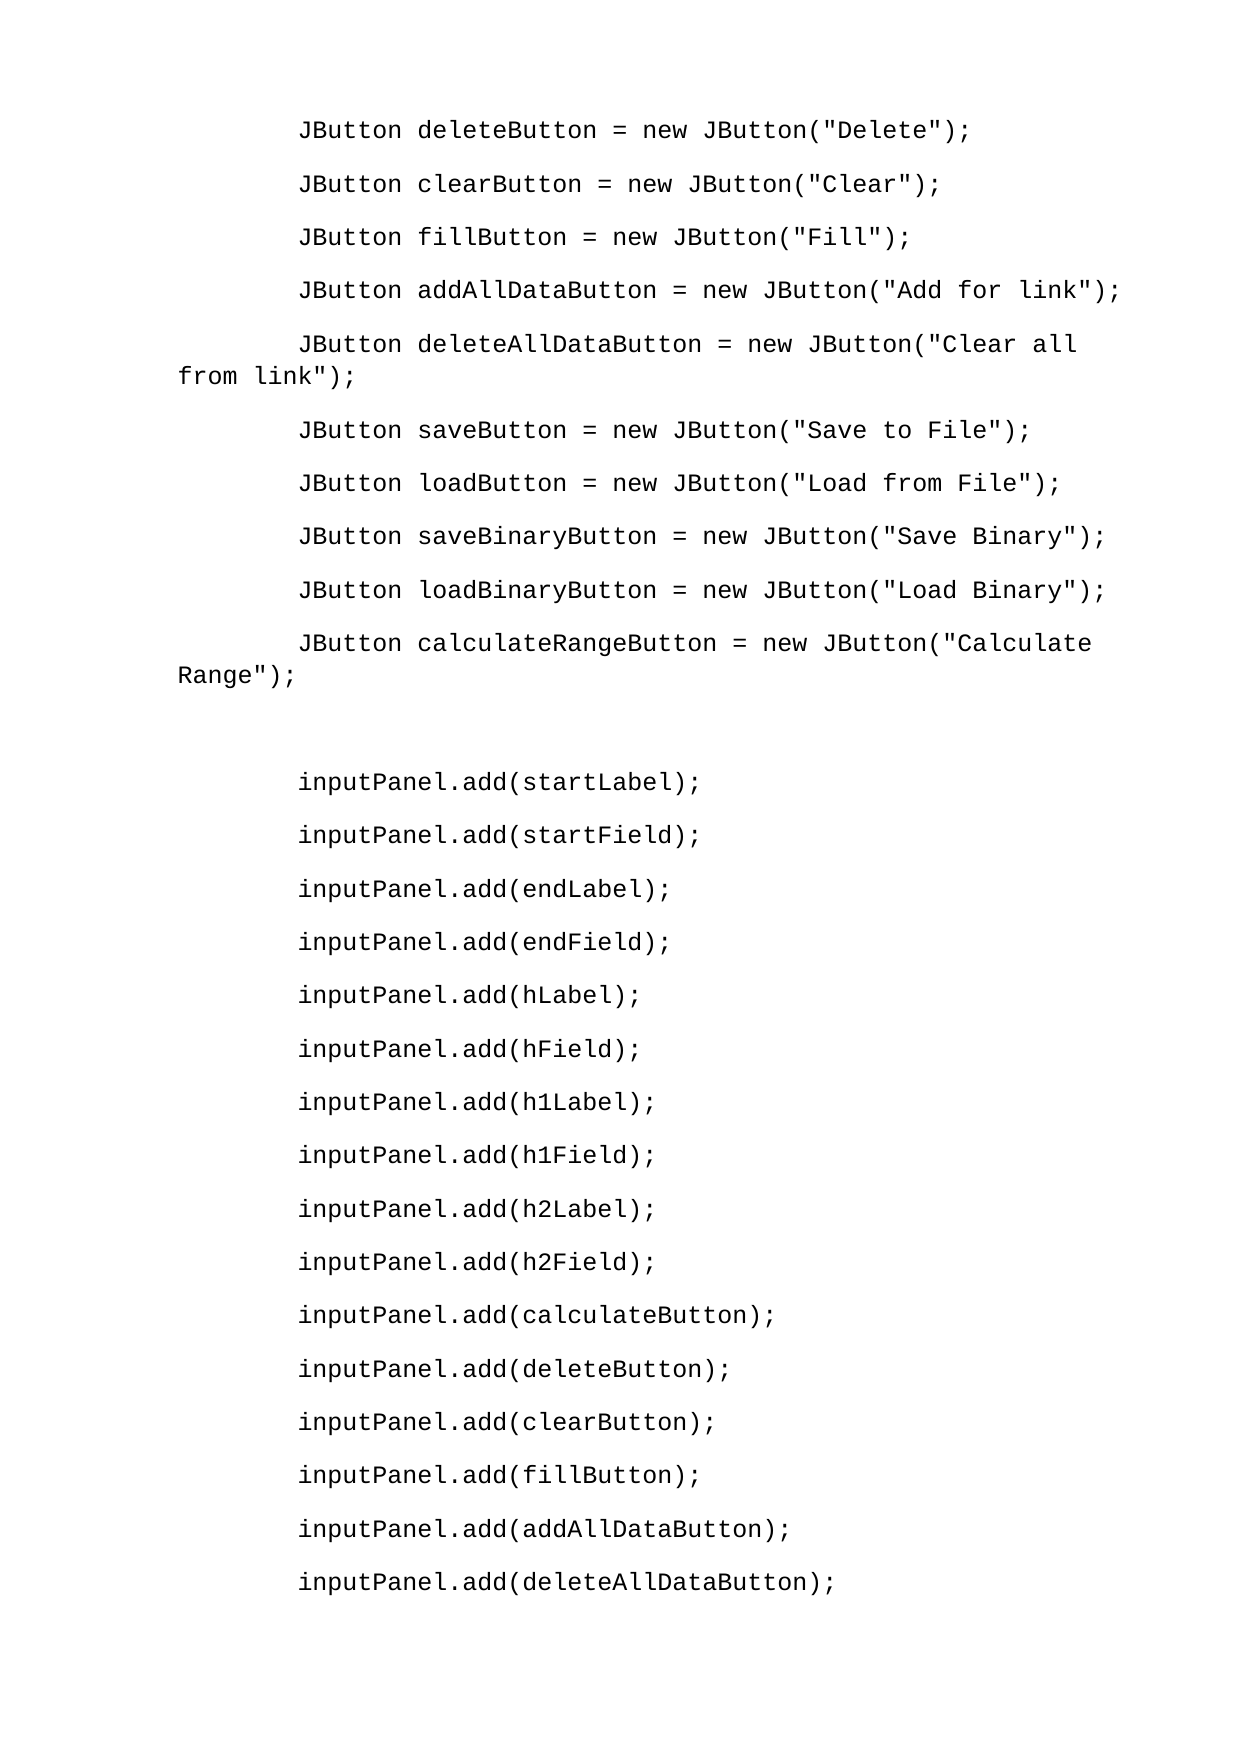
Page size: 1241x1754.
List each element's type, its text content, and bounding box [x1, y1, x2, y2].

text JButton addAllDataButton = new JButton("Add for link"); [177, 278, 1152, 306]
text JButton saveBinaryButton = new JButton("Save Binary"); [177, 524, 1152, 552]
text inputPanel.add(h1Label); [177, 1090, 1152, 1118]
text inputPanel.add(endLabel); [177, 876, 1152, 905]
text inputPanel.add(deleteButton); [177, 1356, 1152, 1385]
text inputPanel.add(startField); [177, 823, 1152, 851]
text inputPanel.add(clearButton); [177, 1410, 1152, 1438]
text inputPanel.add(deleteAllDataButton); [177, 1570, 1152, 1598]
text inputPanel.add(h1Field); [177, 1143, 1152, 1171]
text JButton calculateRangeButton = new JButton("Calculate Range"); [177, 631, 1152, 691]
text inputPanel.add(startLabel); [177, 770, 1152, 798]
text JButton loadBinaryButton = new JButton("Load Binary"); [177, 577, 1152, 606]
text inputPanel.add(endField); [177, 930, 1152, 958]
text inputPanel.add(h2Label); [177, 1196, 1152, 1225]
text JButton clearButton = new JButton("Clear"); [177, 171, 1152, 200]
text inputPanel.add(hField); [177, 1036, 1152, 1065]
text JButton saveButton = new JButton("Save to File"); [177, 417, 1152, 446]
text inputPanel.add(hLabel); [177, 983, 1152, 1011]
text inputPanel.add(fillButton); [177, 1463, 1152, 1491]
text JButton deleteAllDataButton = new JButton("Clear all from link"); [177, 331, 1152, 392]
text JButton loadButton = new JButton("Load from File"); [177, 471, 1152, 499]
text inputPanel.add(calculateButton); [177, 1303, 1152, 1331]
text inputPanel.add(h2Field); [177, 1250, 1152, 1278]
text JButton deleteButton = new JButton("Delete"); [177, 118, 1152, 146]
text inputPanel.add(addAllDataButton); [177, 1516, 1152, 1545]
text JButton fillButton = new JButton("Fill"); [177, 225, 1152, 253]
